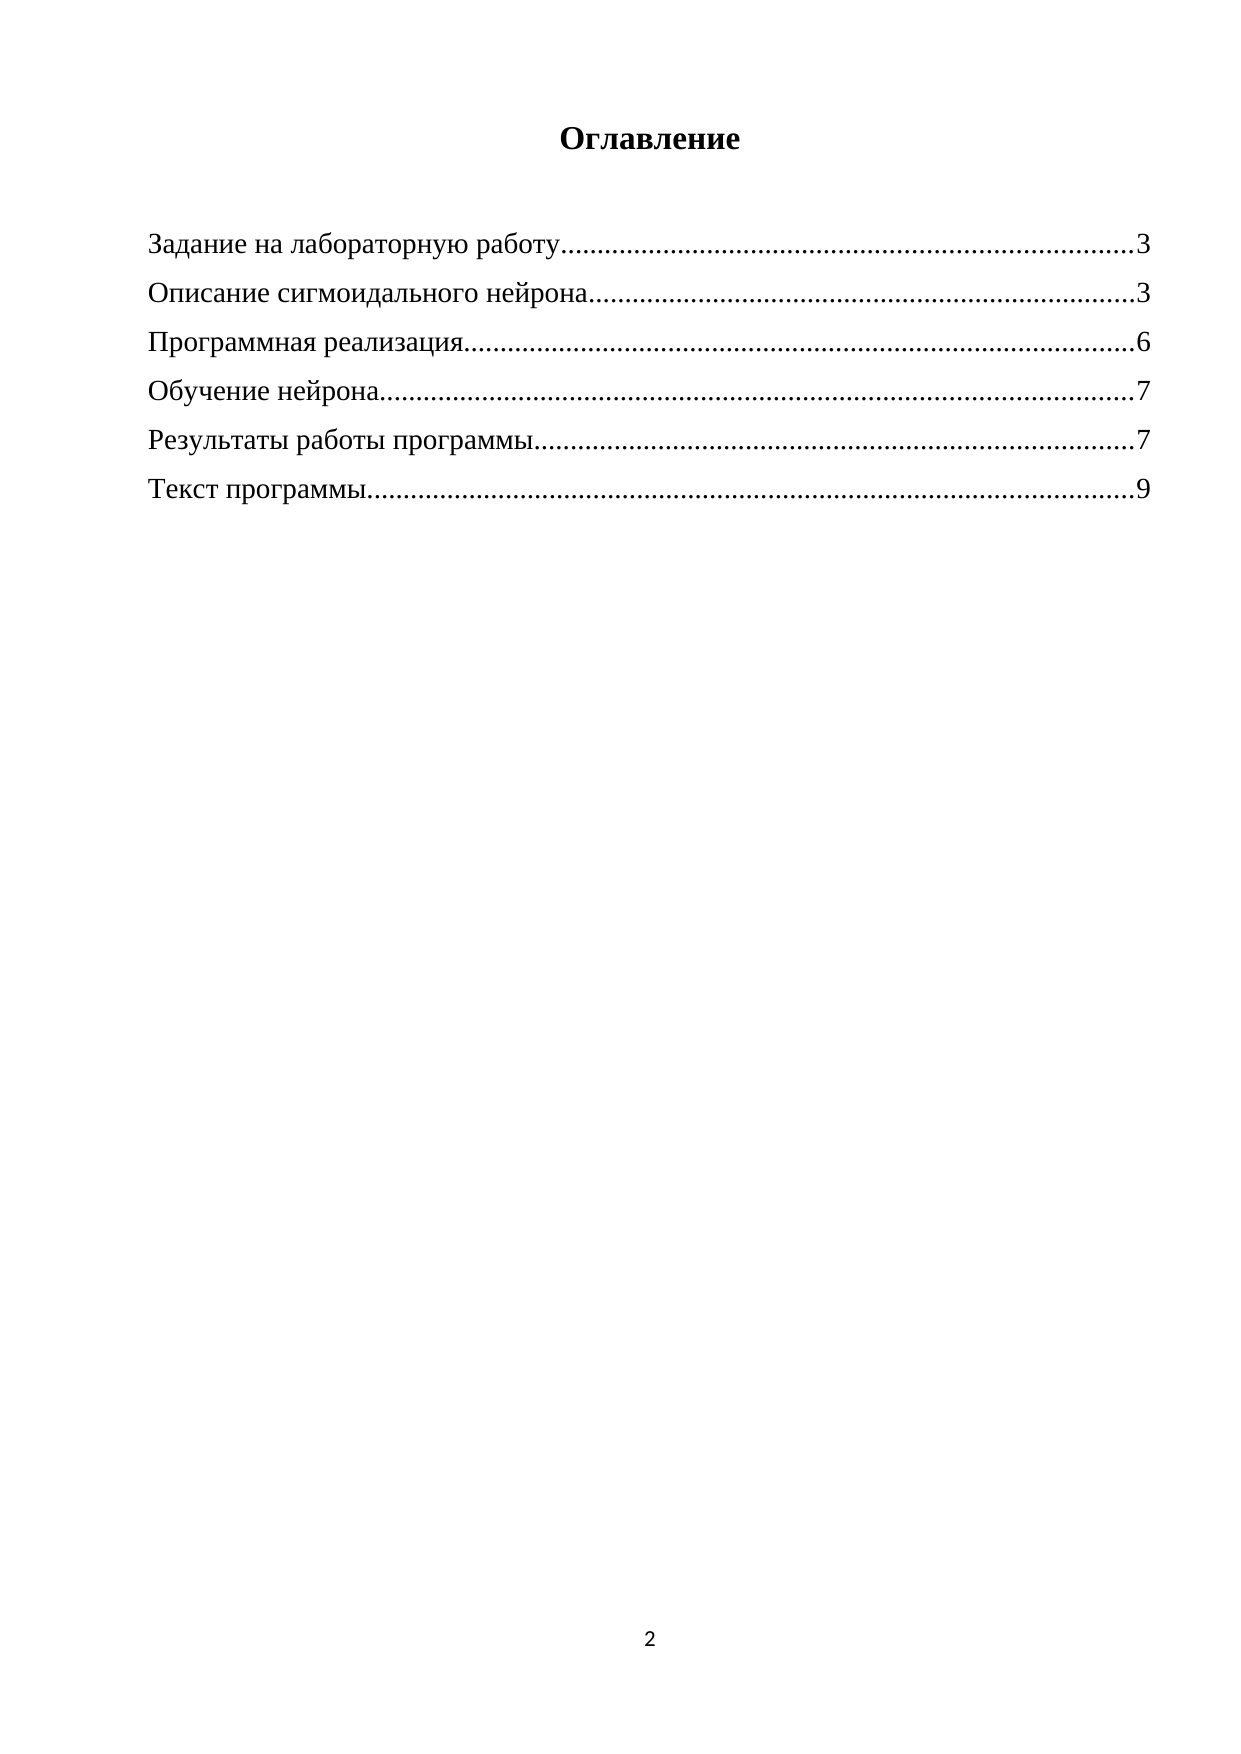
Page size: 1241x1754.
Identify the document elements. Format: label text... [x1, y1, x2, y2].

text Оглавление [148, 118, 1152, 156]
